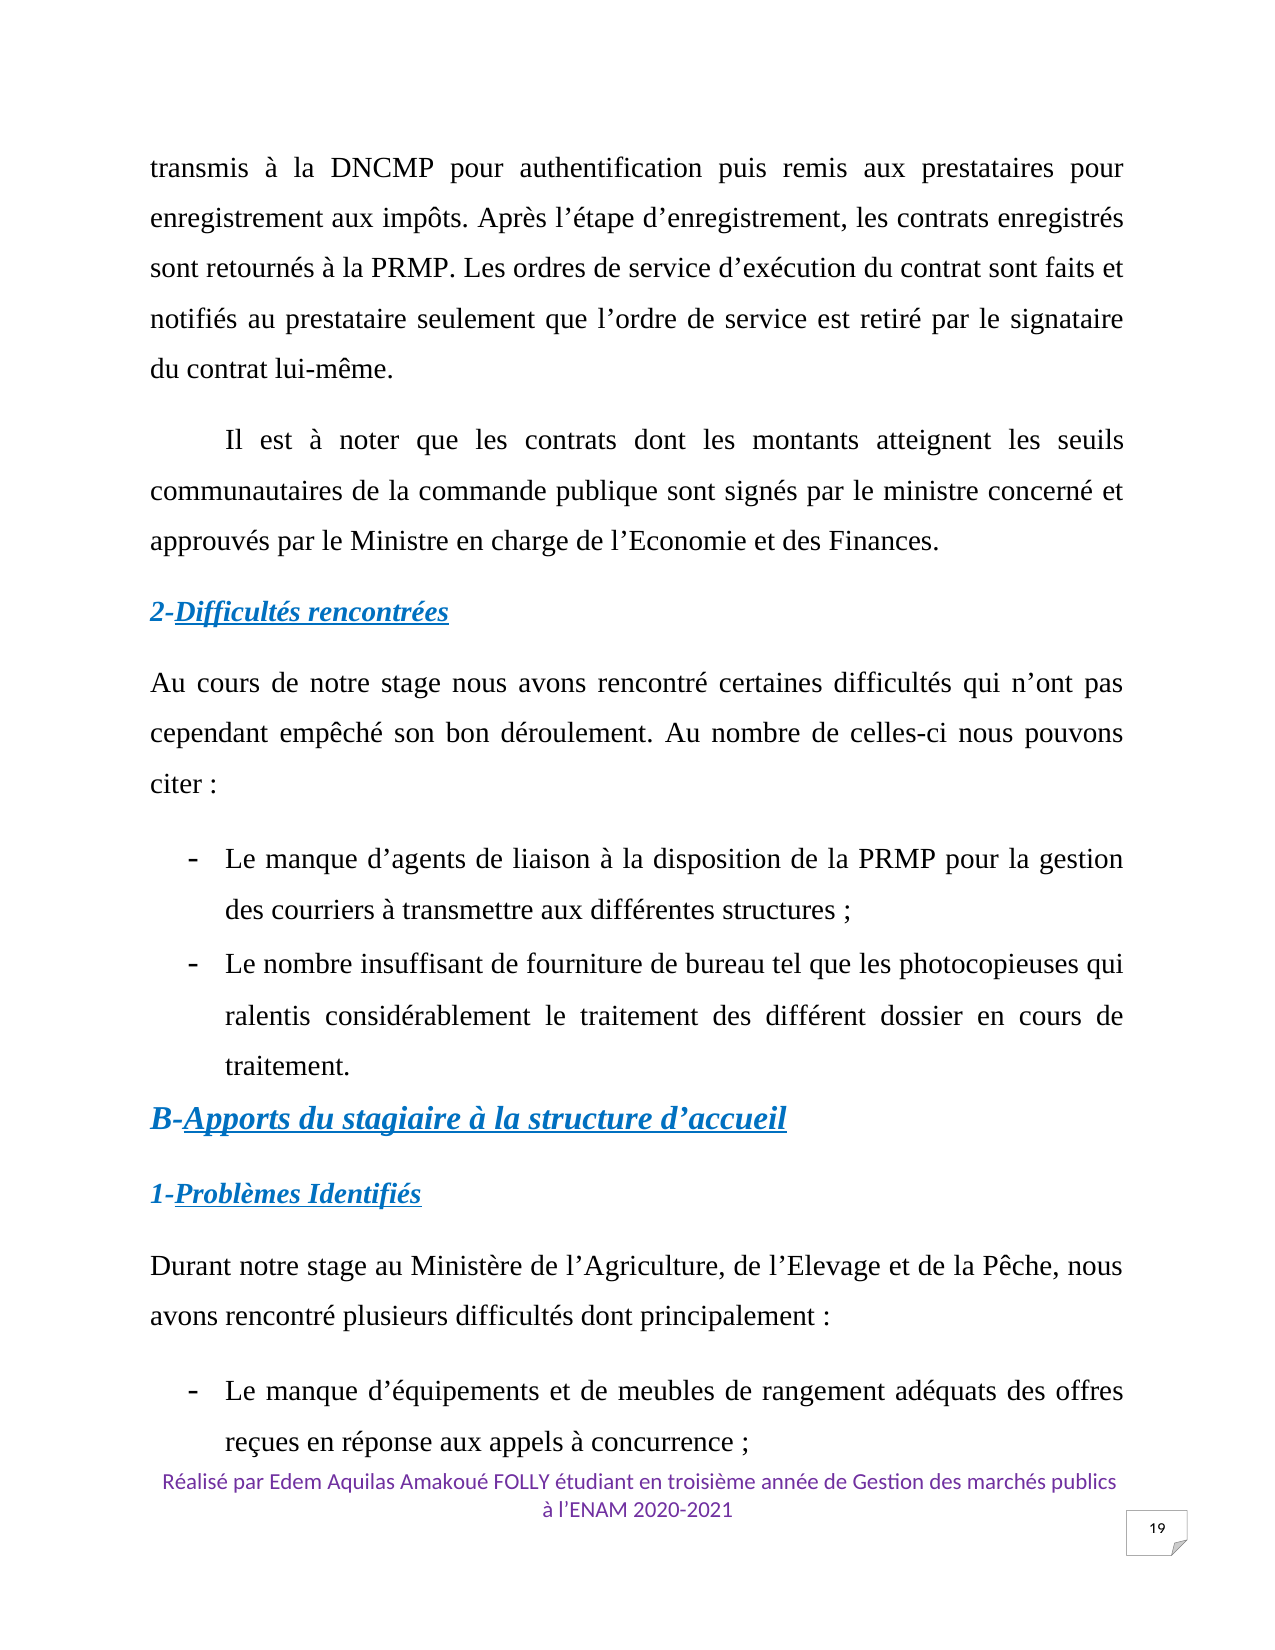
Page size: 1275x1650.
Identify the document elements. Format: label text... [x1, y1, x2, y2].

text Il est à noter que les contrats dont les montants atteignent les seuils communautaires de la commande publique sont signés par le ministre concerné et approuvés par le Ministre en charge de l’Economie et des Finances. [150, 422, 1125, 557]
text Durant notre stage au Ministère de l’Agriculture, de l’Elevage et de la Pêche, nous avons rencontré plusieurs difficultés dont principalement : [150, 1248, 1125, 1332]
list Le nombre insuffisant de fourniture de bureau tel que les photocopieuses qui ralentis considérablement le traitement des différent dossier en cours de traitement. [187, 942, 1125, 1081]
text 1-Problèmes Identifiés [150, 1177, 1125, 1210]
text 2-Difficultés rencontrées [150, 594, 1125, 628]
list Le manque d’équipements et de meubles de rangement adéquats des offres reçues en réponse aux appels à concurrence ; [187, 1369, 1125, 1458]
text Au cours de notre stage nous avons rencontré certaines difficultés qui n’ont pas cependant empêché son bon déroulement. Au nombre de celles-ci nous pouvons citer : [150, 665, 1125, 799]
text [150, 150, 1125, 385]
list Le manque d’agents de liaison à la disposition de la PRMP pour la gestion des courriers à transmettre aux différentes structures ; [187, 837, 1125, 926]
list B-Apports du stagiaire à la structure d’accueil [150, 1098, 1125, 1137]
